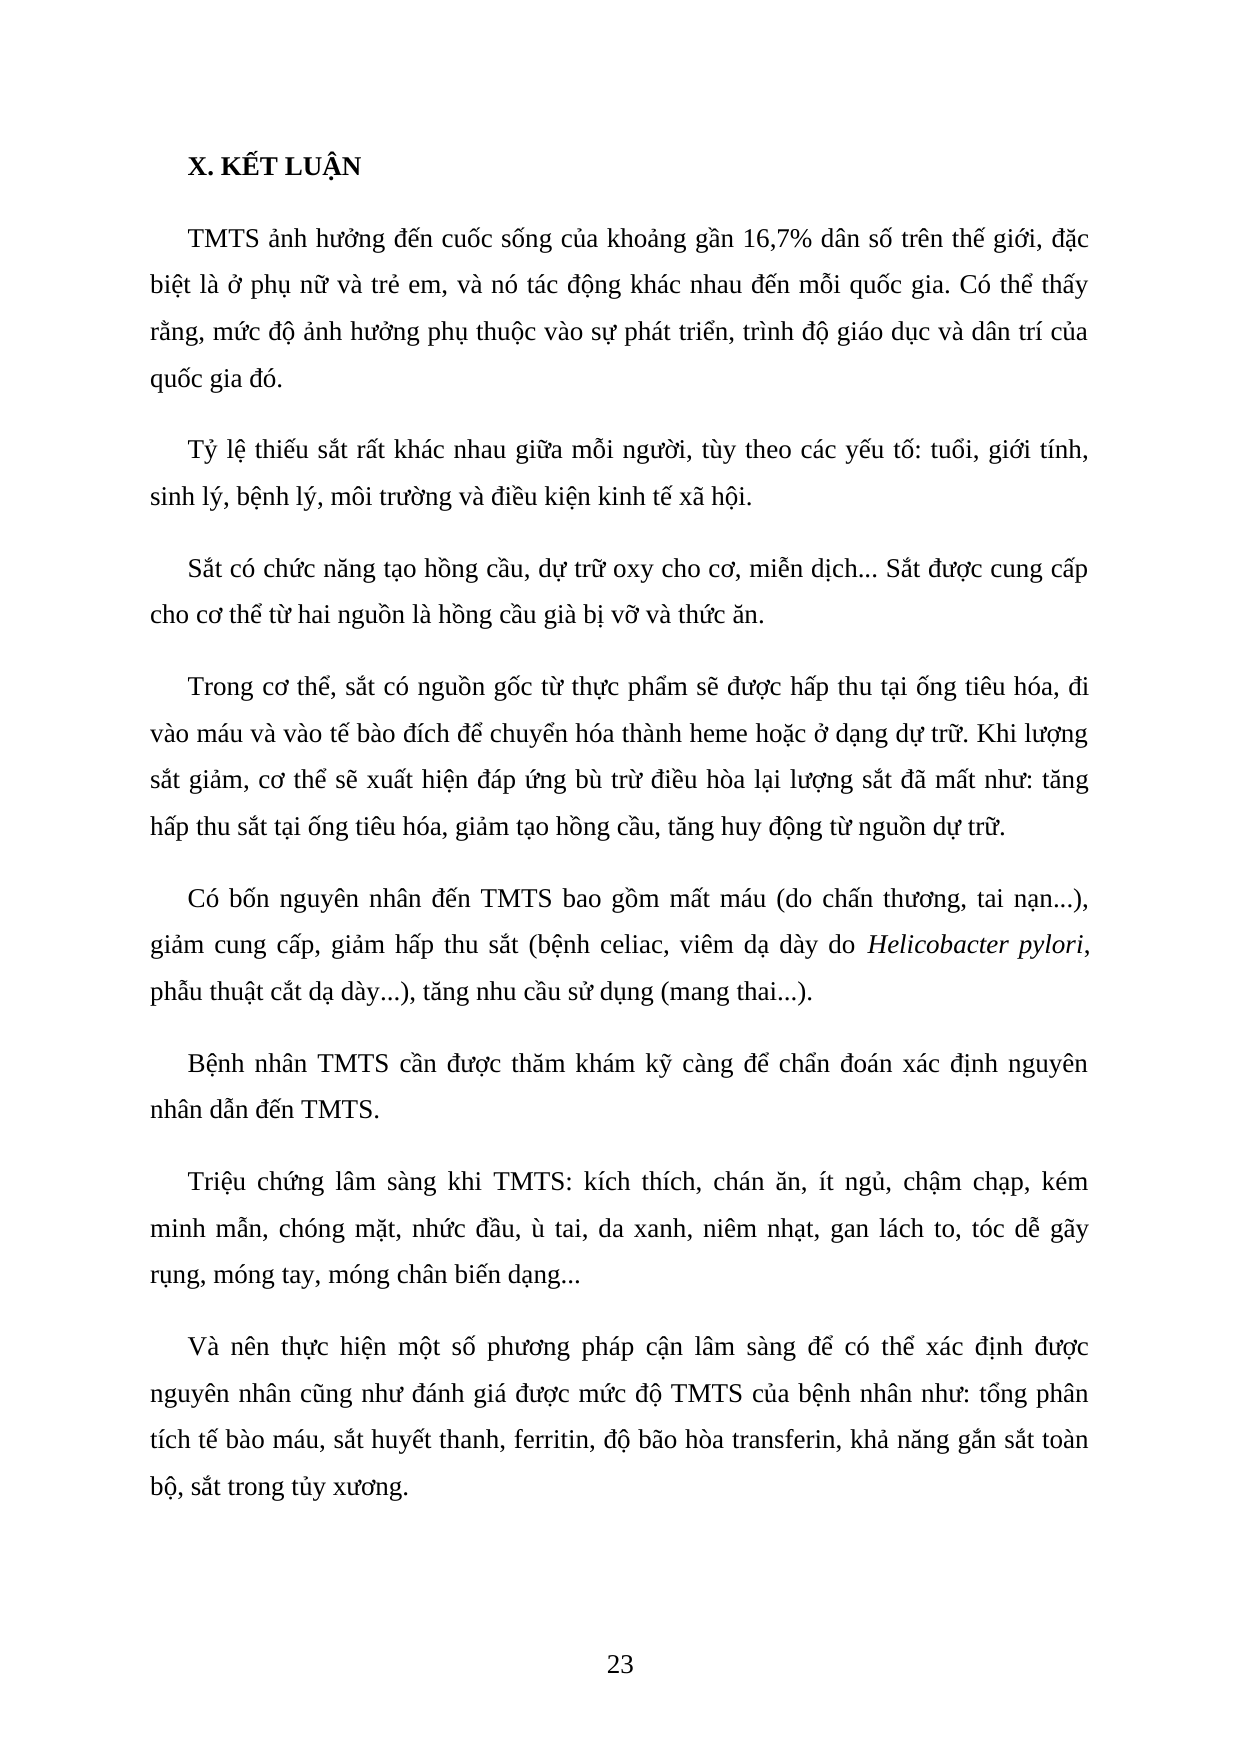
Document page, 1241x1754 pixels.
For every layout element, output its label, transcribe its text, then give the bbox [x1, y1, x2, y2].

text Có bốn nguyên nhân đến TMTS bao gồm mất máu (do chấn thương, tai nạn...), giảm cung cấp, giảm hấp thu sắt (bệnh celiac, viêm dạ dày do Helicobacter pylori, phẫu thuật cắt dạ dày...), tăng nhu cầu sử dụng (mang thai...). [150, 882, 1090, 1006]
text Bệnh nhân TMTS cần được thăm khám kỹ càng để chẩn đoán xác định nguyên nhân dẫn đến TMTS. [150, 1047, 1090, 1124]
subtitle KẾT LUẬN [187, 150, 1090, 181]
text Sắt có chức năng tạo hồng cầu, dự trữ oxy cho cơ, miễn dịch... Sắt được cung cấp cho cơ thể từ hai nguồn là hồng cầu già bị vỡ và thức ăn. [150, 552, 1090, 629]
text Tỷ lệ thiếu sắt rất khác nhau giữa mỗi người, tùy theo các yếu tố: tuổi, giới tính, sinh lý, bệnh lý, môi trường và điều kiện kinh tế xã hội. [150, 433, 1090, 511]
text Và nên thực hiện một số phương pháp cận lâm sàng để có thể xác định được nguyên nhân cũng như đánh giá được mức độ TMTS của bệnh nhân như: tổng phân tích tế bào máu, sắt huyết thanh, ferritin, độ bão hòa transferin, khả năng gắn sắt toàn bộ, sắt trong tủy xương. [150, 1330, 1090, 1501]
text TMTS ảnh hưởng đến cuốc sống của khoảng gần 16,7% dân số trên thế giới, đặc biệt là ở phụ nữ và trẻ em, và nó tác động khác nhau đến mỗi quốc gia. Có thể thấy rằng, mức độ ảnh hưởng phụ thuộc vào sự phát triển, trình độ giáo dục và dân trí của quốc gia đó. [150, 222, 1090, 393]
text Triệu chứng lâm sàng khi TMTS: kích thích, chán ăn, ít ngủ, chậm chạp, kém minh mẫn, chóng mặt, nhức đầu, ù tai, da xanh, niêm nhạt, gan lách to, tóc dễ gãy rụng, móng tay, móng chân biến dạng... [150, 1165, 1090, 1289]
text Trong cơ thể, sắt có nguồn gốc từ thực phẩm sẽ được hấp thu tại ống tiêu hóa, đi vào máu và vào tế bào đích để chuyển hóa thành heme hoặc ở dạng dự trữ. Khi lượng sắt giảm, cơ thể sẽ xuất hiện đáp ứng bù trừ điều hòa lại lượng sắt đã mất như: tăng hấp thu sắt tại ống tiêu hóa, giảm tạo hồng cầu, tăng huy động từ nguồn dự trữ. [150, 670, 1090, 841]
